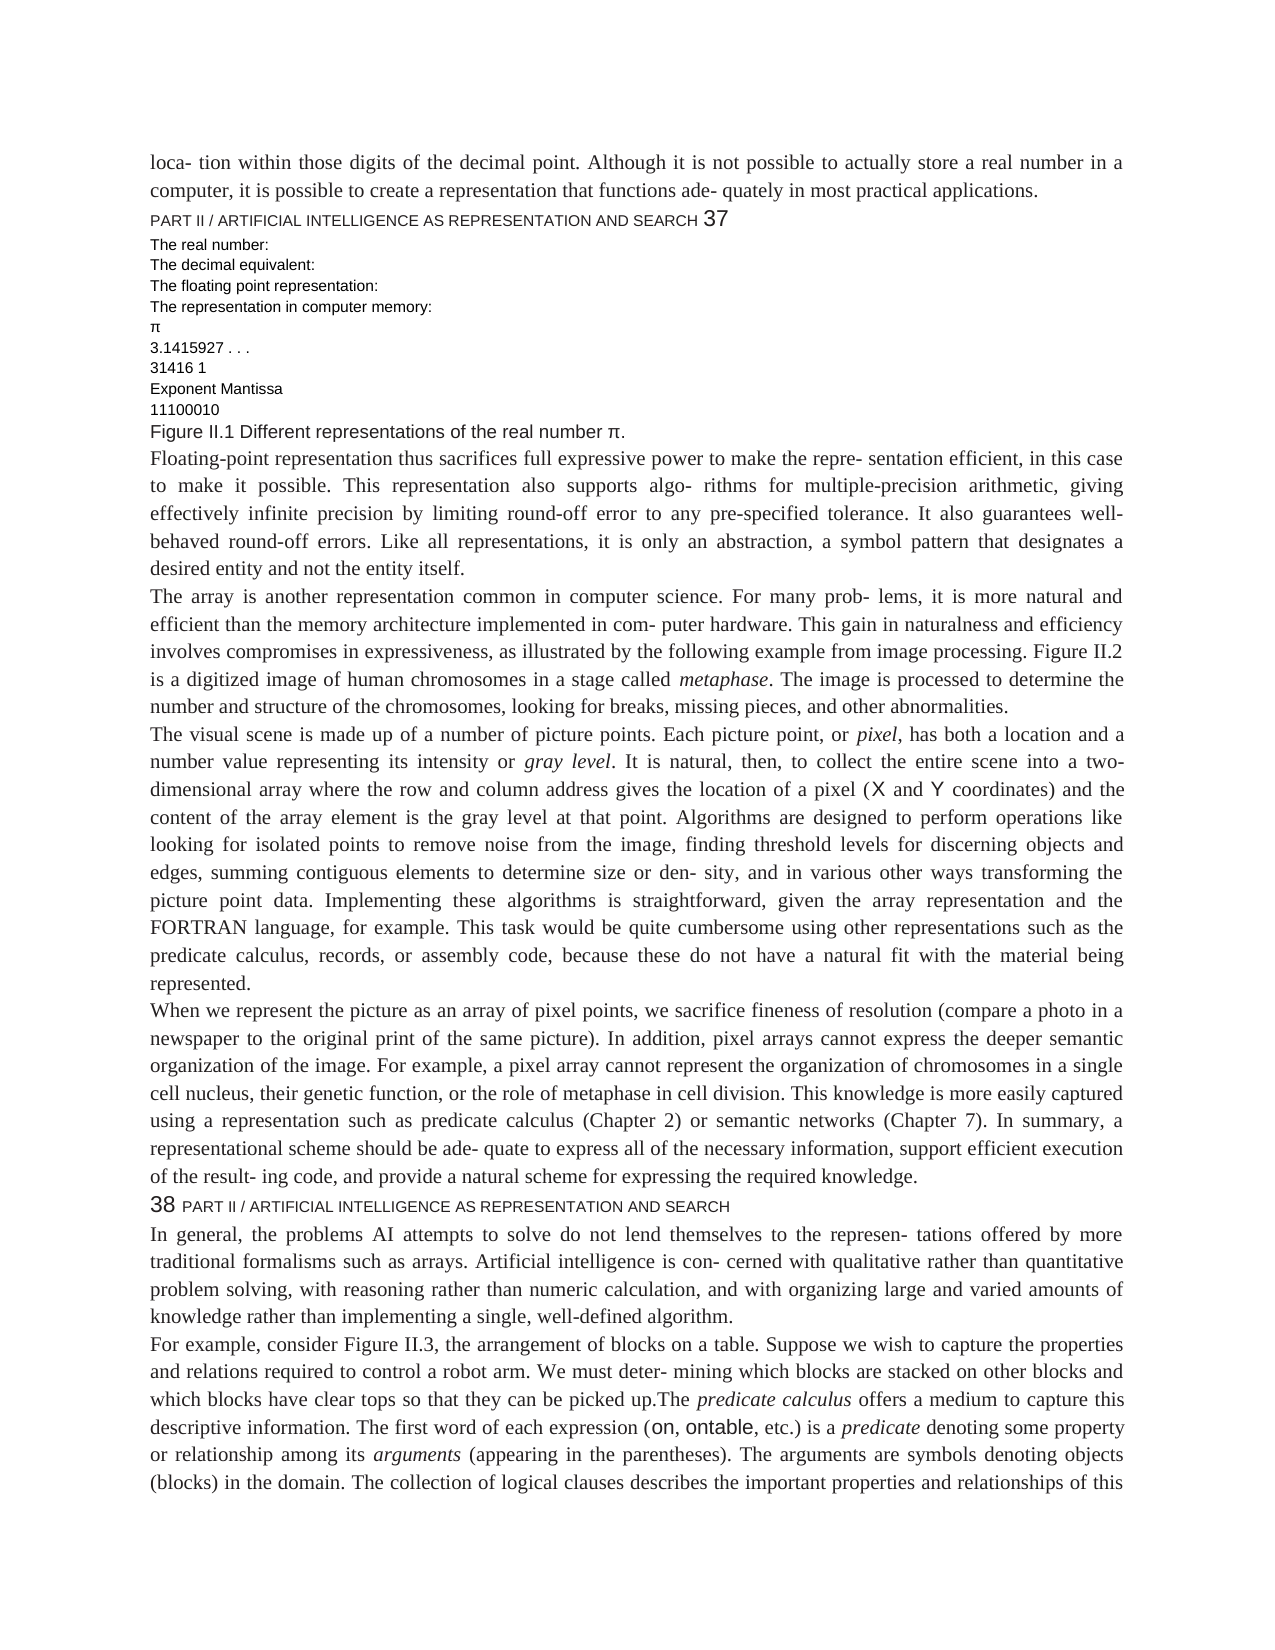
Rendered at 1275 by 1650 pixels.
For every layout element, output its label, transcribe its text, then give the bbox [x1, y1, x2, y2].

text Floating-point representation thus sacrifices full expressive power to make the repre- sentation efficient, in this case to make it possible. This representation also supports algo- rithms for multiple-precision arithmetic, giving effectively infinite precision by limiting round-off error to any pre-specified tolerance. It also guarantees well-behaved round-off errors. Like all representations, it is only an abstraction, a symbol pattern that designates a desired entity and not the entity itself. [150, 446, 1125, 580]
text Figure II.1 Different representations of the real number π. [150, 421, 1125, 443]
text 11100010 [150, 400, 1125, 418]
text PART II / ARTIFICIAL INTELLIGENCE AS REPRESENTATION AND SEARCH 37 [150, 205, 1125, 232]
text The array is another representation common in computer science. For many prob- lems, it is more natural and efficient than the memory architecture implemented in com- puter hardware. This gain in naturalness and efficiency involves compromises in expressiveness, as illustrated by the following example from image processing. Figure II.2 is a digitized image of human chromosomes in a stage called metaphase. The image is processed to determine the number and structure of the chromosomes, looking for breaks, missing pieces, and other abnormalities. [150, 584, 1125, 718]
text 3.1415927 . . . [150, 338, 1125, 357]
text 31416 1 [150, 359, 1125, 377]
text The floating point representation: [150, 277, 1125, 295]
text In general, the problems AI attempts to solve do not lend themselves to the represen- tations offered by more traditional formalisms such as arrays. Artificial intelligence is con- cerned with qualitative rather than quantitative problem solving, with reasoning rather than numeric calculation, and with organizing large and varied amounts of knowledge rather than implementing a single, well-defined algorithm. [150, 1221, 1125, 1328]
text When we represent the picture as an array of pixel points, we sacrifice fineness of resolution (compare a photo in a newspaper to the original print of the same picture). In addition, pixel arrays cannot express the deeper semantic organization of the image. For example, a pixel array cannot represent the organization of chromosomes in a single cell nucleus, their genetic function, or the role of metaphase in cell division. This knowledge is more easily captured using a representation such as predicate calculus (Chapter 2) or semantic networks (Chapter 7). In summary, a representational scheme should be ade- quate to express all of the necessary information, support efficient execution of the result- ing code, and provide a natural scheme for expressing the required knowledge. [150, 998, 1125, 1188]
text The visual scene is made up of a number of picture points. Each picture point, or pixel, has both a location and a number value representing its intensity or gray level. It is natural, then, to collect the entire scene into a two-dimensional array where the row and column address gives the location of a pixel (X and Y coordinates) and the content of the array element is the gray level at that point. Algorithms are designed to perform operations like looking for isolated points to remove noise from the image, finding threshold levels for discerning objects and edges, summing contiguous elements to determine size or den- sity, and in various other ways transforming the picture point data. Implementing these algorithms is straightforward, given the array representation and the FORTRAN language, for example. This task would be quite cumbersome using other representations such as the predicate calculus, records, or assembly code, because these do not have a natural fit with the material being represented. [150, 722, 1125, 994]
text The real number: [150, 235, 1125, 253]
text The decimal equivalent: [150, 256, 1125, 274]
text 38 PART II / ARTIFICIAL INTELLIGENCE AS REPRESENTATION AND SEARCH [150, 1191, 1125, 1218]
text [150, 150, 1125, 202]
text The representation in computer memory: [150, 297, 1125, 315]
text π [150, 318, 1125, 336]
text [150, 1332, 1125, 1494]
text Exponent Mantissa [150, 380, 1125, 398]
